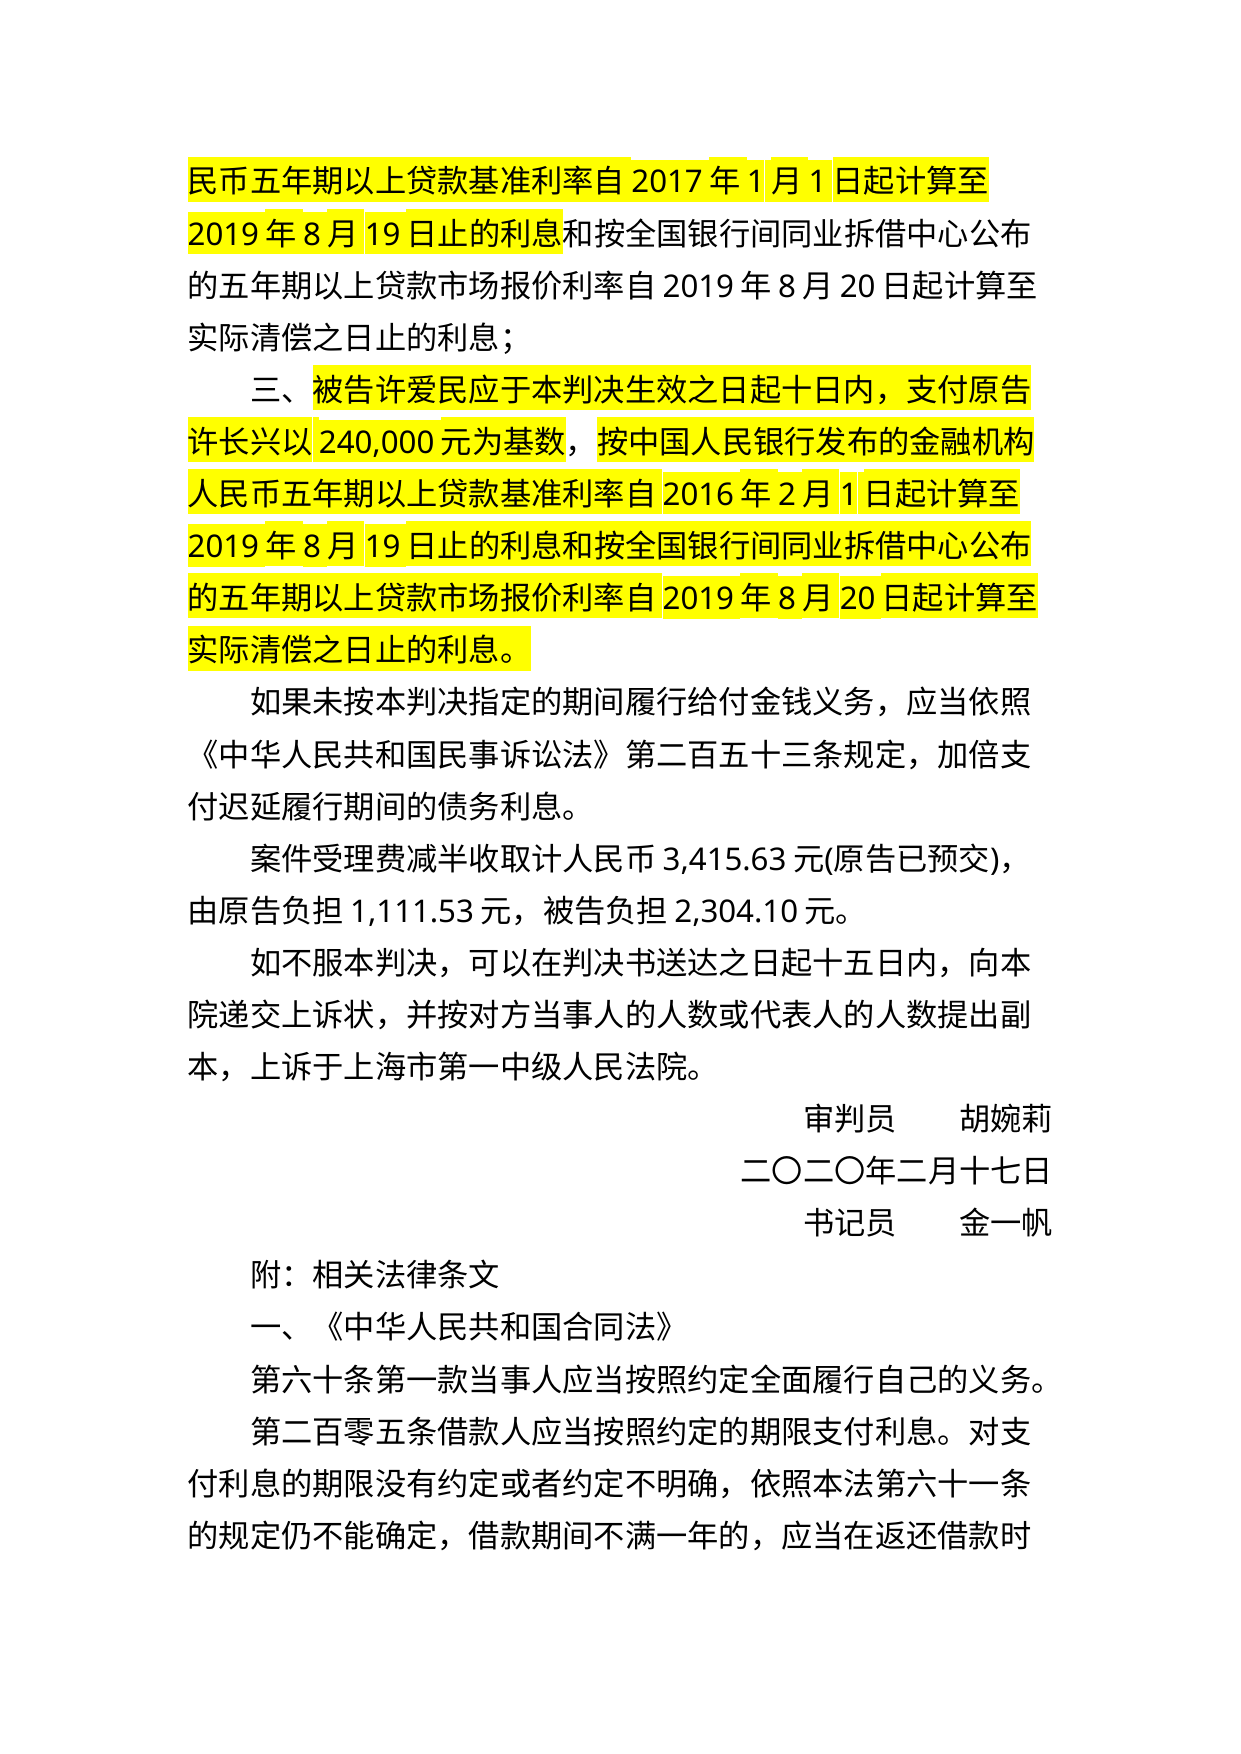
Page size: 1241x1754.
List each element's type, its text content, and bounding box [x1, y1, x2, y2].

text 如果未按本判决指定的期间履行给付金钱义务，应当依照《中华人民共和国民事诉讼法》第二百五十三条规定，加倍支付迟延履行期间的债务利息。 [187, 671, 1053, 827]
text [187, 1400, 1053, 1556]
text 第六十条第一款当事人应当按照约定全面履行自己的义务。 [187, 1348, 1053, 1400]
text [187, 150, 1053, 358]
text 如不服本判决，可以在判决书送达之日起十五日内，向本院递交上诉状，并按对方当事人的人数或代表人的人数提出副本，上诉于上海市第一中级人民法院。 [187, 931, 1053, 1087]
text 二〇二〇年二月十七日 [187, 1139, 1053, 1192]
text 案件受理费减半收取计人民币3,415.63元(原告已预交)，由原告负担1,111.53元，被告负担2,304.10元。 [187, 827, 1053, 931]
text 审判员 胡婉莉 [187, 1087, 1053, 1139]
text 书记员 金一帆 [187, 1192, 1053, 1244]
text 三、被告许爱民应于本判决生效之日起十日内，支付原告许长兴以240,000元为基数，按中国人民银行发布的金融机构人民币五年期以上贷款基准利率自2016年2月1日起计算至2019年8月19日止的利息和按全国银行间同业拆借中心公布的五年期以上贷款市场报价利率自2019年8月20日起计算至实际清偿之日止的利息。 [187, 358, 1053, 671]
text 附：相关法律条文 [187, 1244, 1053, 1296]
text 一、《中华人民共和国合同法》 [187, 1296, 1053, 1348]
